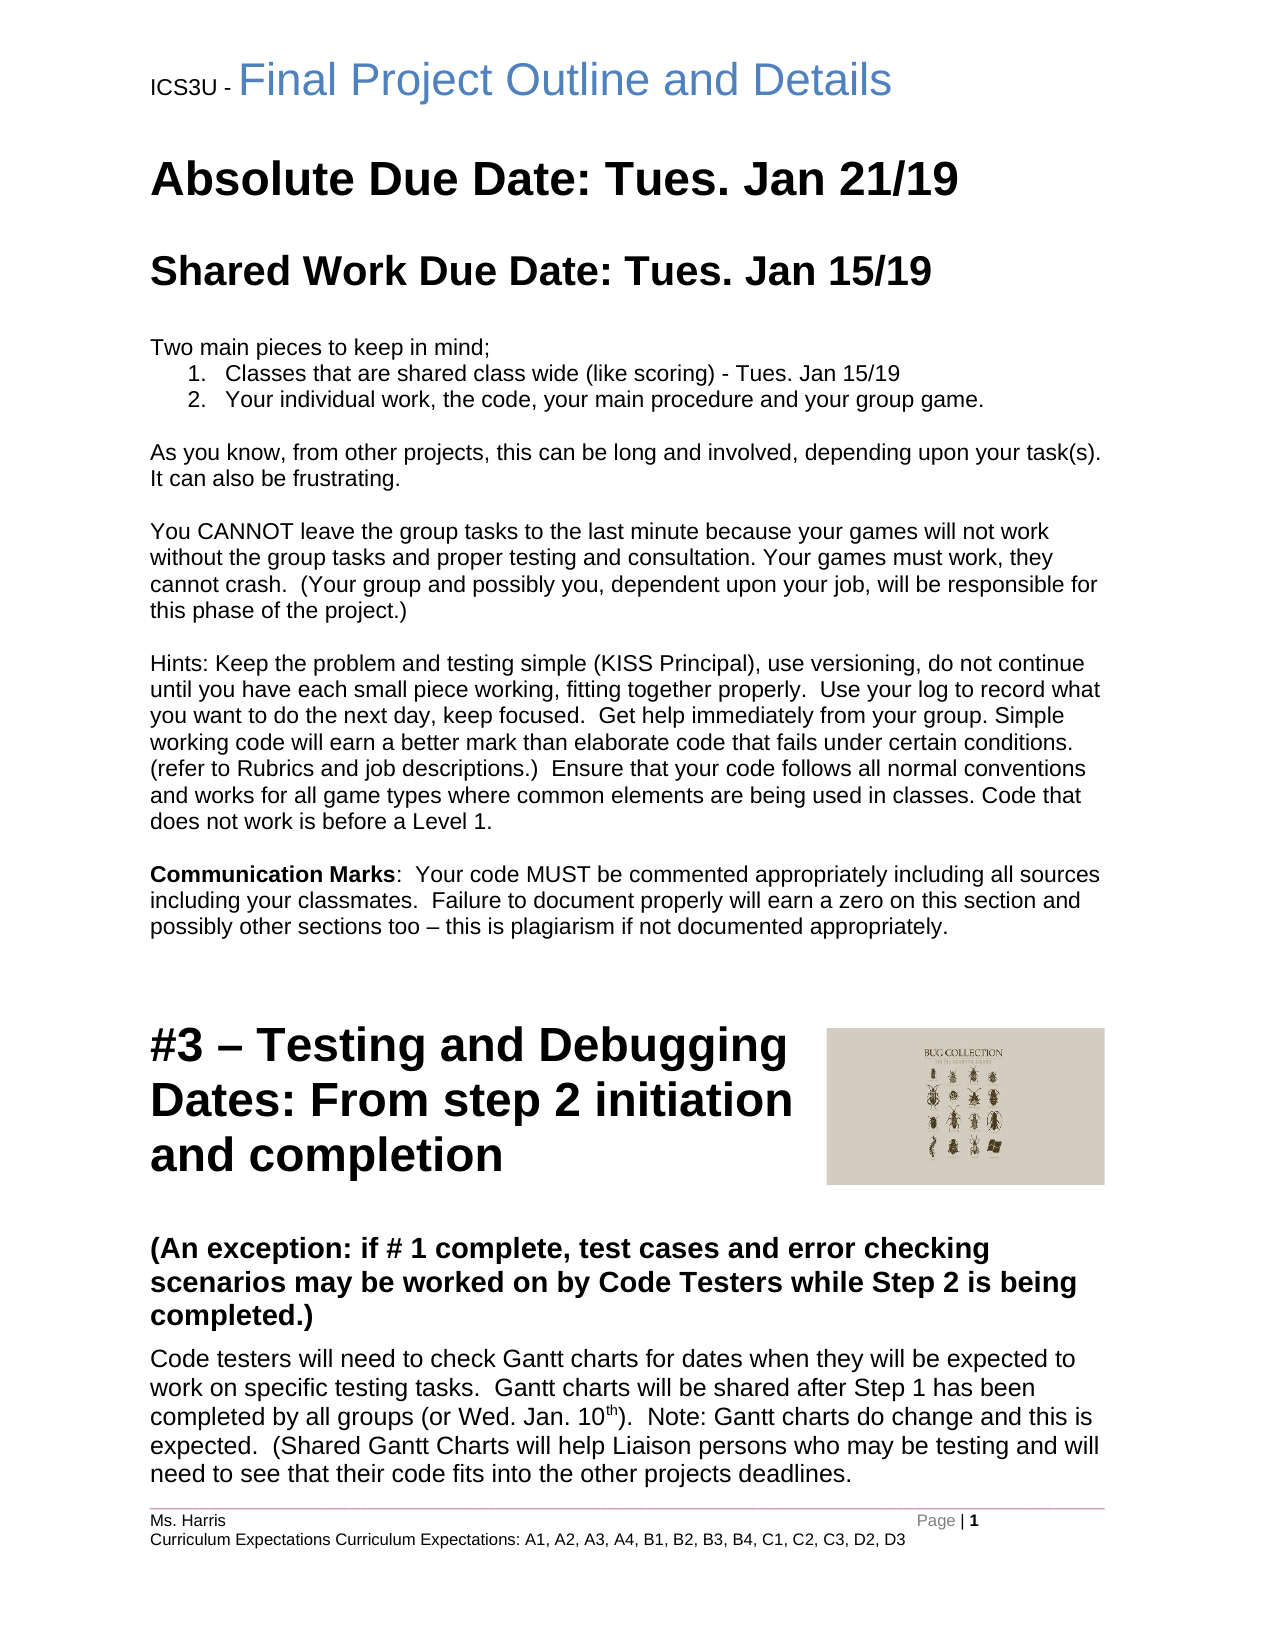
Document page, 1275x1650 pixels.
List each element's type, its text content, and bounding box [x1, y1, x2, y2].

text Hints: Keep the problem and testing simple (KISS Principal), use versioning, do not continue until you have each small piece working, fitting together properly. Use your log to record what you want to do the next day, keep focused. Get help immediately from your group. Simple working code will earn a better mark than elaborate code that fails under certain conditions. (refer to Rubrics and job descriptions.) Ensure that your code follows all normal conventions and works for all game types where common elements are being used in classes. Code that does not work is before a Level 1. [150, 650, 1125, 834]
subtitle Absolute Due Date: Tues. Jan 21/19 [150, 150, 1125, 205]
subtitle (An exception: if # 1 complete, test cases and error checking scenarios may be worked on by Code Testers while Step 2 is being completed.) [150, 1231, 1125, 1332]
picture [826, 1028, 1105, 1185]
subtitle Shared Work Due Date: Tues. Jan 15/19 [150, 247, 1125, 295]
text Code testers will need to check Gantt charts for dates when they will be expected to work on specific testing tasks. Gantt charts will be shared after Step 1 has been completed by all groups (or Wed. Jan. 10th). Note: Gantt charts do change and this is expected. (Shared Gantt Charts will help Liaison persons who may be testing and will need to see that their code fits into the other projects deadlines. [150, 1344, 1125, 1488]
text Communication Marks: Your code MUST be commented appropriately including all sources including your classmates. Failure to document properly will earn a zero on this section and possibly other sections too – this is plagiarism if not documented appropriately. [150, 861, 1125, 940]
text Two main pieces to keep in mind; [150, 333, 1125, 360]
list Classes that are shared class wide (like scoring) - Tues. Jan 15/19 [187, 360, 1125, 386]
list Your individual work, the code, your main procedure and your group game. [187, 386, 1125, 413]
text You CANNOT leave the group tasks to the last minute because your games will not work without the group tasks and proper testing and consultation. Your games must work, they cannot crash. (Your group and possibly you, dependent upon your job, will be responsible for this phase of the project.) [150, 518, 1125, 623]
text As you know, from other projects, this can be long and involved, depending upon your task(s). It can also be frustrating. [150, 439, 1125, 492]
